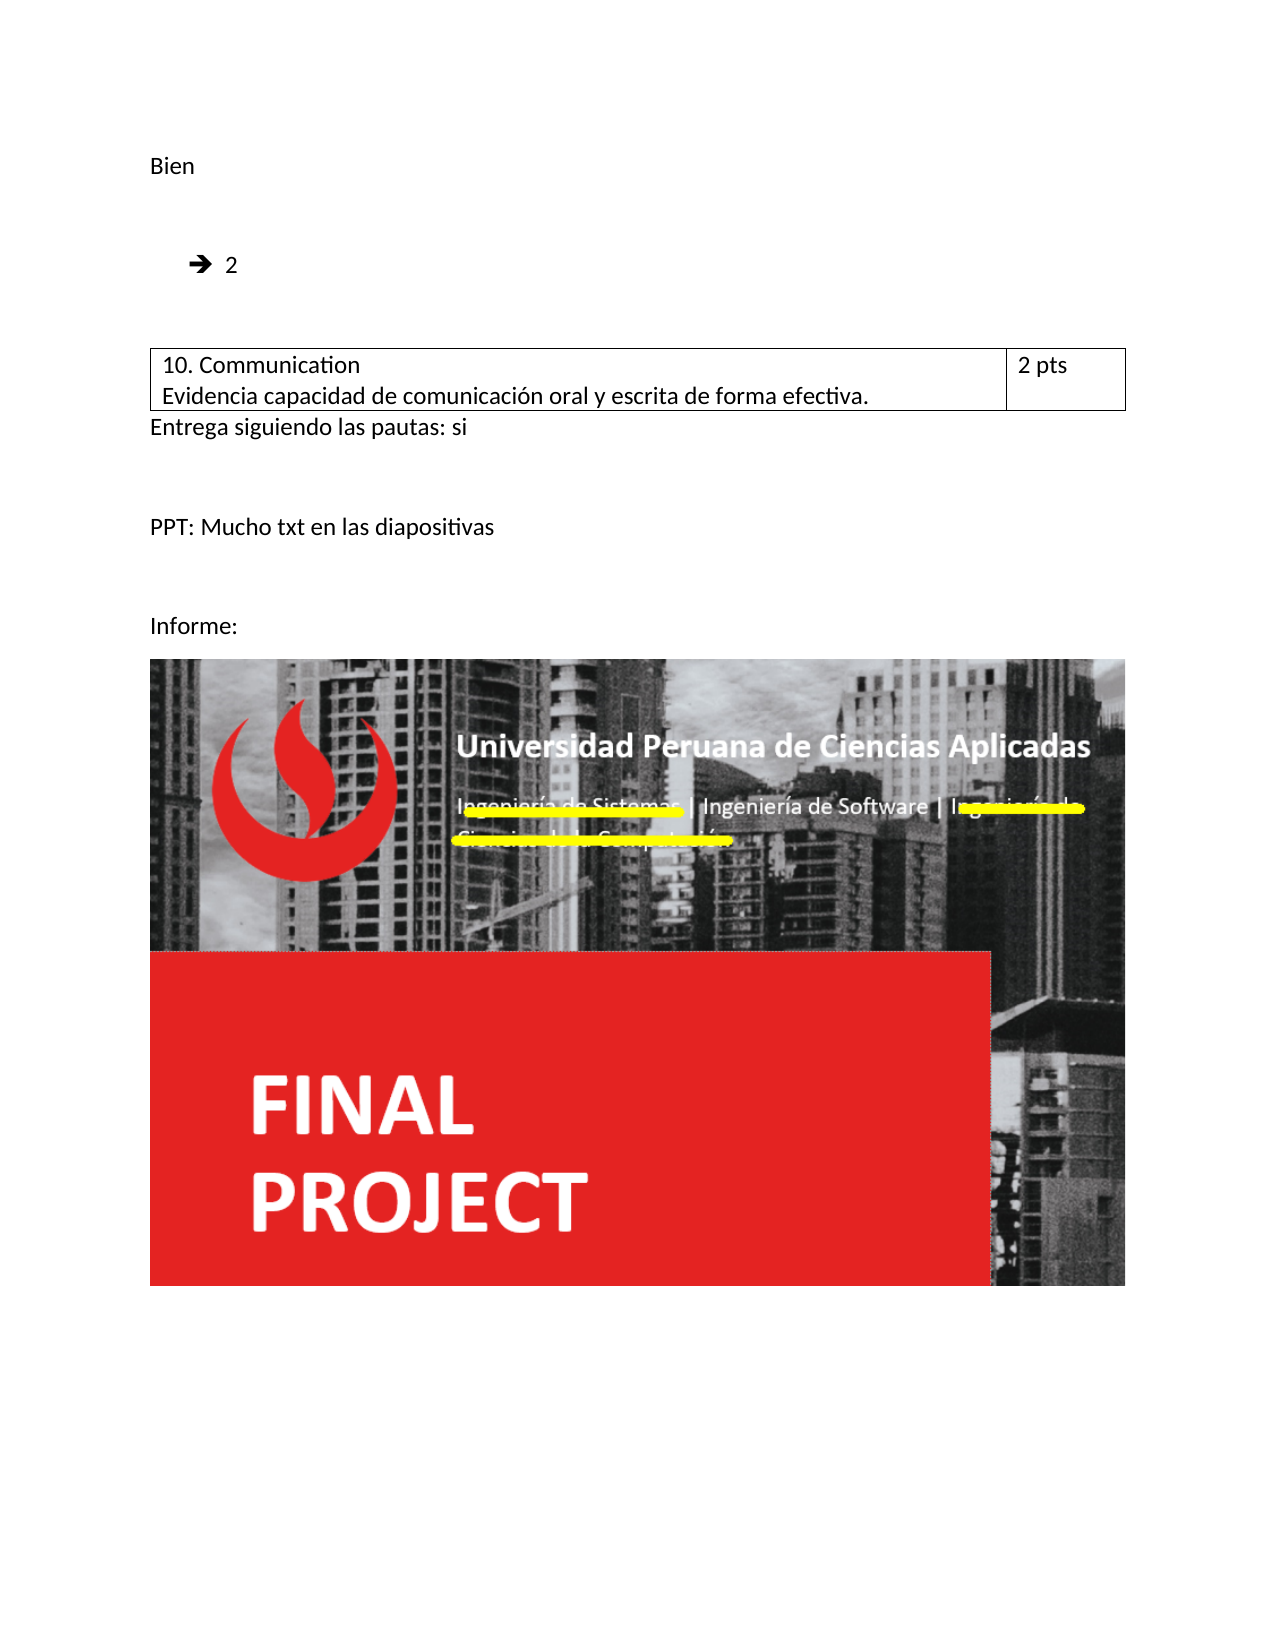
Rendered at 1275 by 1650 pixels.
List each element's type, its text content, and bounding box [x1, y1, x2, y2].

table_header 10. Communication Evidencia capacidad de comunicación oral y escrita de forma efectiva. [151, 349, 1006, 410]
table_header 2 pts [1007, 349, 1125, 410]
text Entrega siguiendo las pautas: si [150, 411, 1125, 442]
text Bien [150, 150, 1125, 181]
list 2 [187, 249, 1125, 280]
picture [150, 659, 1125, 1286]
text PPT: Mucho txt en las diapositivas [150, 511, 1125, 541]
text Informe: [150, 610, 1125, 640]
